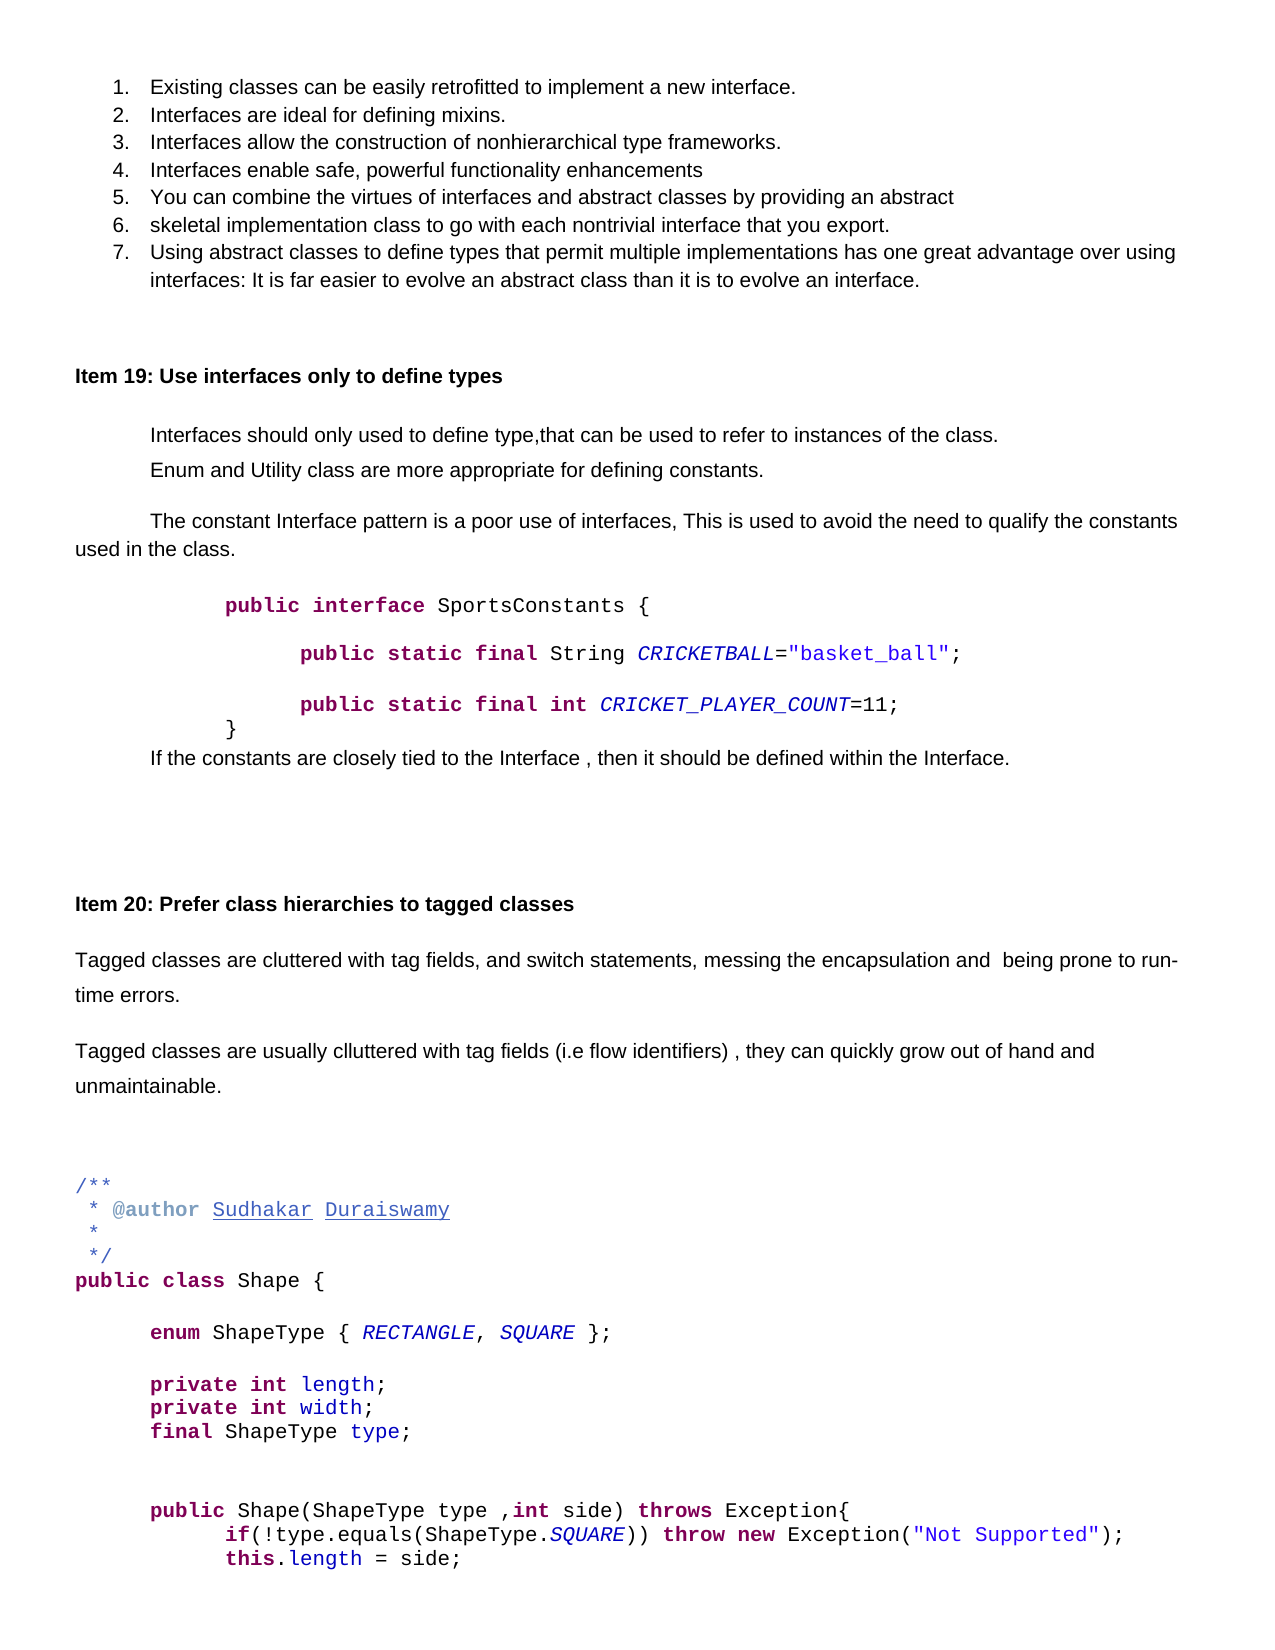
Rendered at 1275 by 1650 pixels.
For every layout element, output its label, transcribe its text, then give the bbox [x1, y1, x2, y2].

list Interfaces enable safe, powerful functionality enhancements [112, 157, 1200, 181]
text If the constants are closely tied to the Interface , then it should be defined within the Interface. [75, 745, 1200, 769]
text private int length; [75, 1373, 1200, 1397]
text The constant Interface pattern is a poor use of interfaces, This is used to avoid the need to qualify the constants used in the class. [75, 509, 1200, 560]
text public static final int CRICKET_PLAYER_COUNT=11; [225, 694, 1200, 718]
text /** [75, 1176, 1200, 1199]
text public static final String CRICKETBALL="basket_ball"; [225, 643, 1200, 666]
text public class Shape { [75, 1270, 1200, 1294]
text Tagged classes are usually clluttered with tag fields (i.e flow identifiers) , they can quickly grow out of hand and unmaintainable. [75, 1028, 1200, 1097]
text Interfaces should only used to define type,that can be used to refer to instances of the class. [75, 412, 1200, 447]
text final ShapeType type; [75, 1421, 1200, 1444]
text public Shape(ShapeType type ,int side) throws Exception{ [75, 1501, 1200, 1524]
text */ [75, 1247, 1200, 1270]
text Item 20: Prefer class hierarchies to tagged classes [75, 881, 1200, 916]
list Existing classes can be easily retrofitted to implement a new interface. [112, 75, 1200, 99]
text private int width; [75, 1397, 1200, 1421]
text Enum and Utility class are more appropriate for defining constants. [75, 447, 1200, 481]
list Interfaces allow the construction of nonhierarchical type frameworks. [112, 130, 1200, 154]
list Interfaces are ideal for defining mixins. [112, 102, 1200, 126]
text Tagged classes are cluttered with tag fields, and switch statements, messing the encapsulation and being prone to run-time errors. [75, 938, 1200, 1007]
text Item 19: Use interfaces only to define types [75, 364, 1200, 388]
list skeletal implementation class to go with each nontrivial interface that you export. [112, 212, 1200, 236]
text this.length = side; [75, 1548, 1200, 1571]
text * [75, 1223, 1200, 1247]
text enum ShapeType { RECTANGLE, SQUARE }; [75, 1322, 1200, 1346]
text * @author Sudhakar Duraiswamy [75, 1199, 1200, 1223]
list Using abstract classes to define types that permit multiple implementations has one great advantage over using interfaces: It is far easier to evolve an abstract class than it is to evolve an interface. [112, 240, 1200, 291]
text public interface SportsConstants { [225, 596, 1200, 619]
text } [225, 718, 1200, 742]
list You can combine the virtues of interfaces and abstract classes by providing an abstract [112, 185, 1200, 209]
text if(!type.equals(ShapeType.SQUARE)) throw new Exception("Not Supported"); [75, 1524, 1200, 1548]
